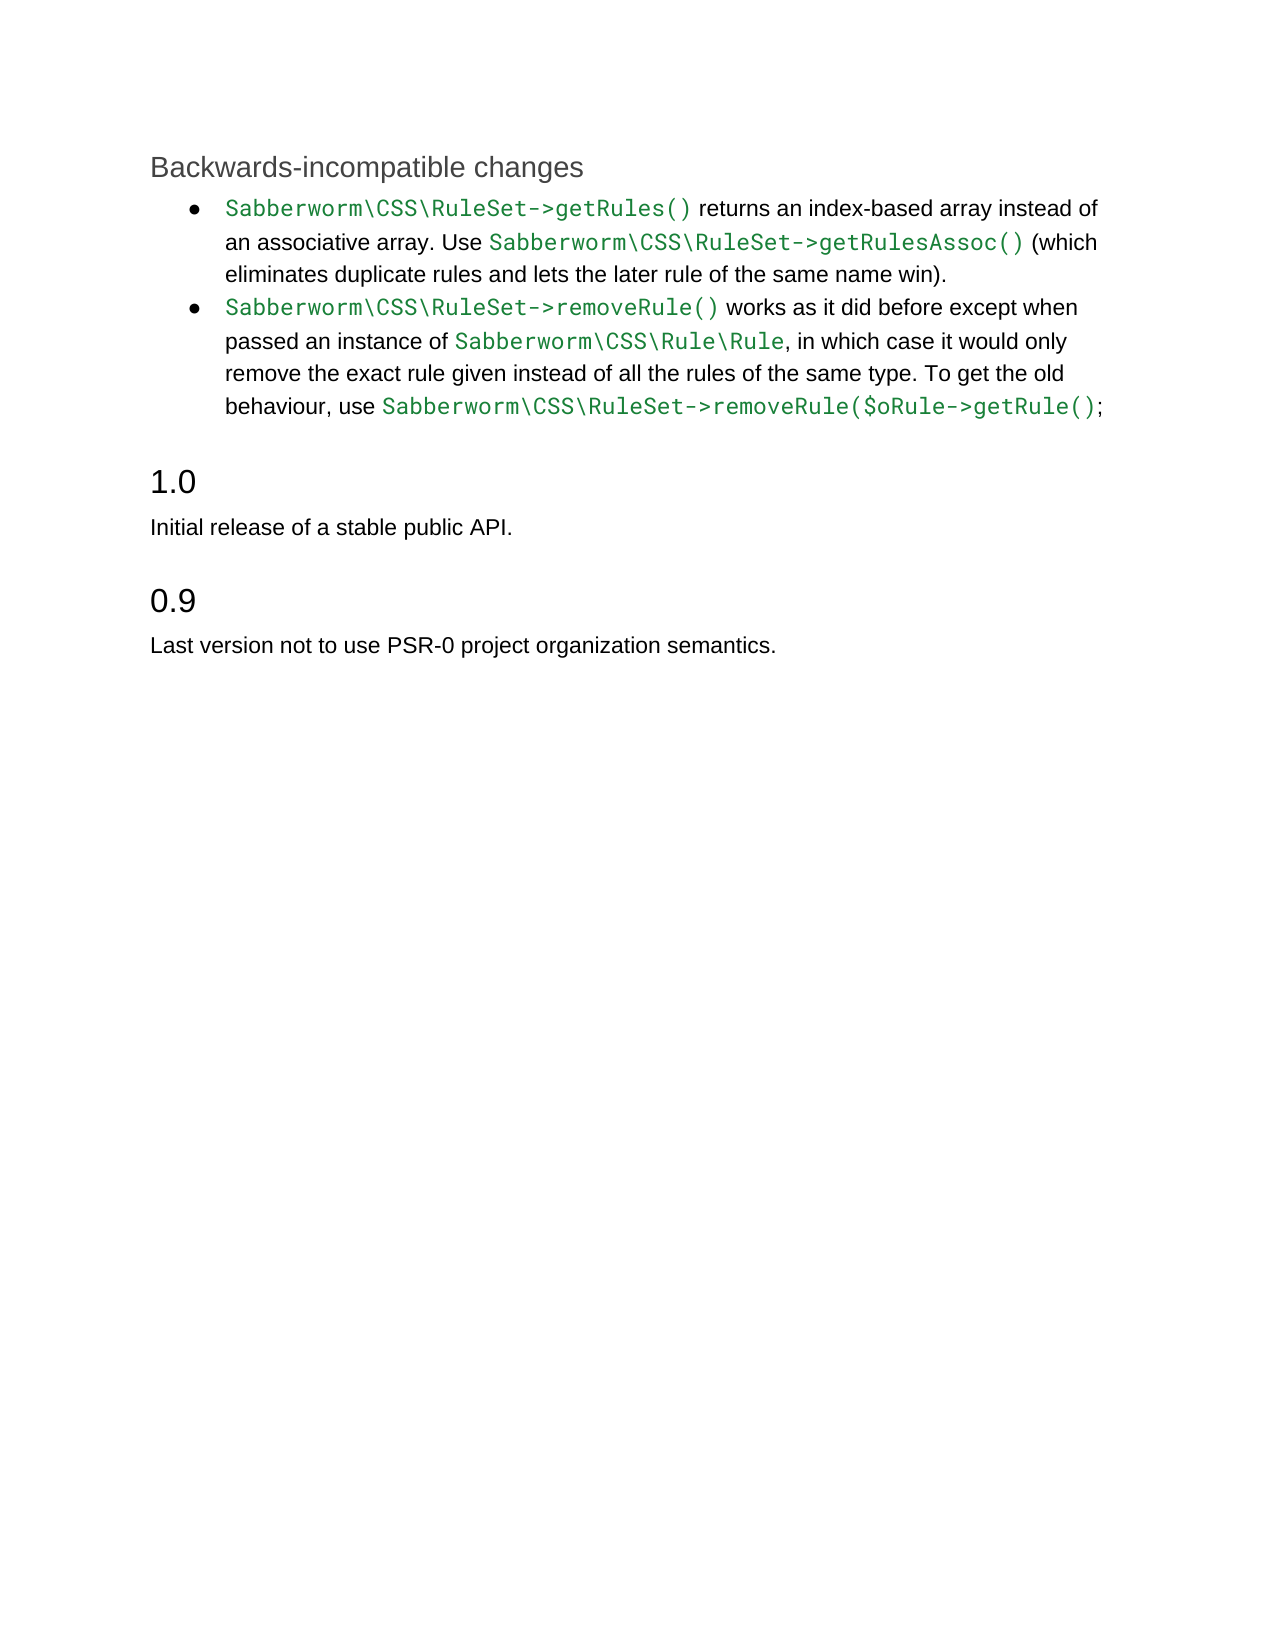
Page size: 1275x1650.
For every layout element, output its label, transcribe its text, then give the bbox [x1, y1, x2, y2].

text Last version not to use PSR-0 project organization semantics. [150, 632, 1125, 658]
text Initial release of a stable public API. [150, 513, 1125, 540]
list Sabberworm\CSS\RuleSet->getRules() returns an index-based array instead of an associative array. Use Sabberworm\CSS\RuleSet->getRulesAssoc() (which eliminates duplicate rules and lets the later rule of the same name win). [187, 192, 1125, 287]
subtitle 0.9 [150, 581, 1125, 620]
list Sabberworm\CSS\RuleSet->removeRule() works as it did before except when passed an instance of Sabberworm\CSS\Rule\Rule, in which case it would only remove the exact rule given instead of all the rules of the same type. To get the old behaviour, use Sabberworm\CSS\RuleSet->removeRule($oRule->getRule(); [187, 291, 1125, 421]
subtitle 1.0 [150, 463, 1125, 501]
subtitle Backwards-incompatible changes [150, 150, 1125, 183]
